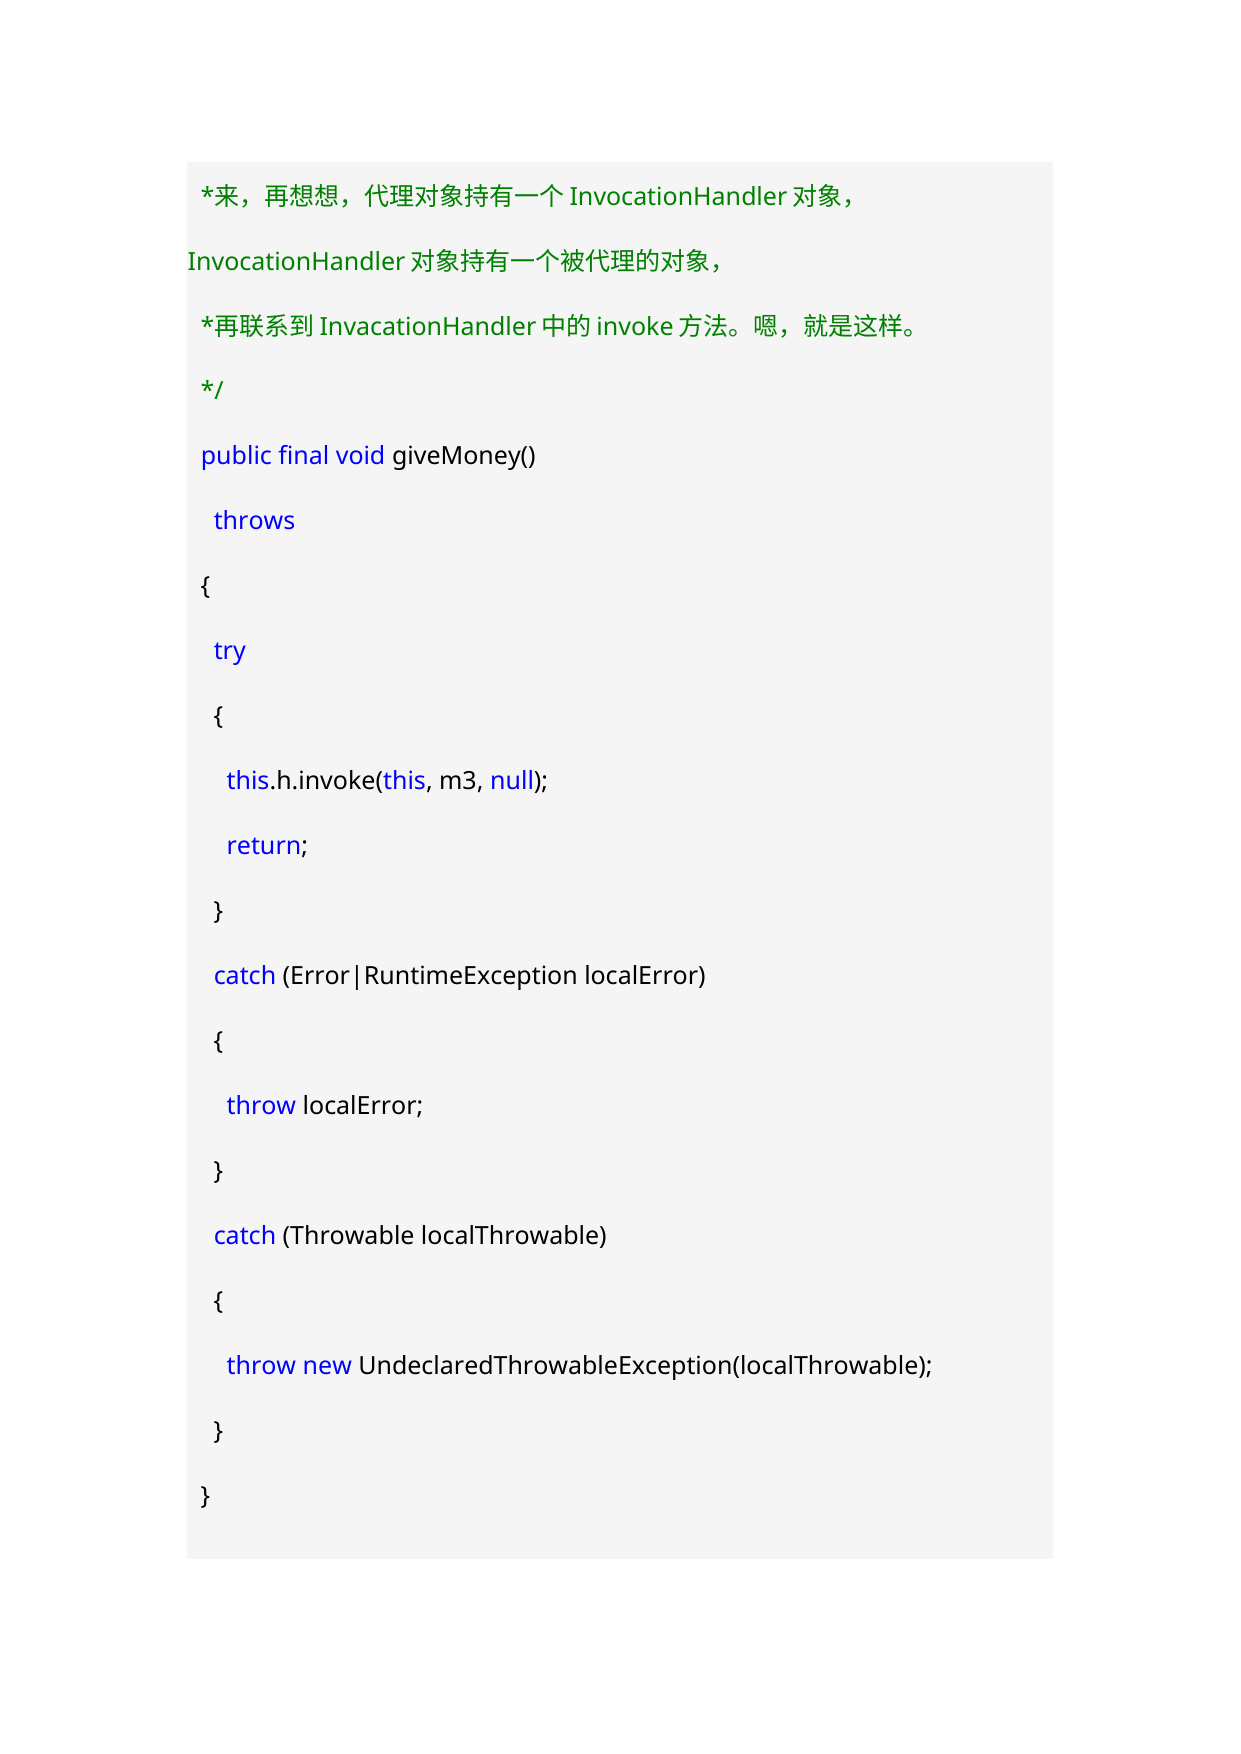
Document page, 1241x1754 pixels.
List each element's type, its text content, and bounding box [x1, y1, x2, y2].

text } [187, 1462, 1053, 1527]
text } [187, 1397, 1053, 1462]
text */ [187, 357, 1053, 422]
text catch (Throwable localThrowable) [187, 1202, 1053, 1267]
text catch (Error|RuntimeException localError) [187, 942, 1053, 1007]
text } [187, 877, 1053, 942]
text { [187, 1007, 1053, 1072]
text { [187, 1267, 1053, 1332]
text *再联系到InvacationHandler中的invoke方法。嗯，就是这样。 [187, 292, 1053, 357]
text *来，再想想，代理对象持有一个InvocationHandler对象，InvocationHandler对象持有一个被代理的对象， [187, 162, 1053, 292]
text { [187, 682, 1053, 747]
text } [187, 1137, 1053, 1202]
text return; [187, 812, 1053, 877]
text { [187, 552, 1053, 617]
text this.h.invoke(this, m3, null); [187, 747, 1053, 812]
text throw new UndeclaredThrowableException(localThrowable); [187, 1332, 1053, 1397]
text try [187, 617, 1053, 682]
text public final void giveMoney() [187, 422, 1053, 487]
text throw localError; [187, 1072, 1053, 1137]
text throws [187, 487, 1053, 552]
